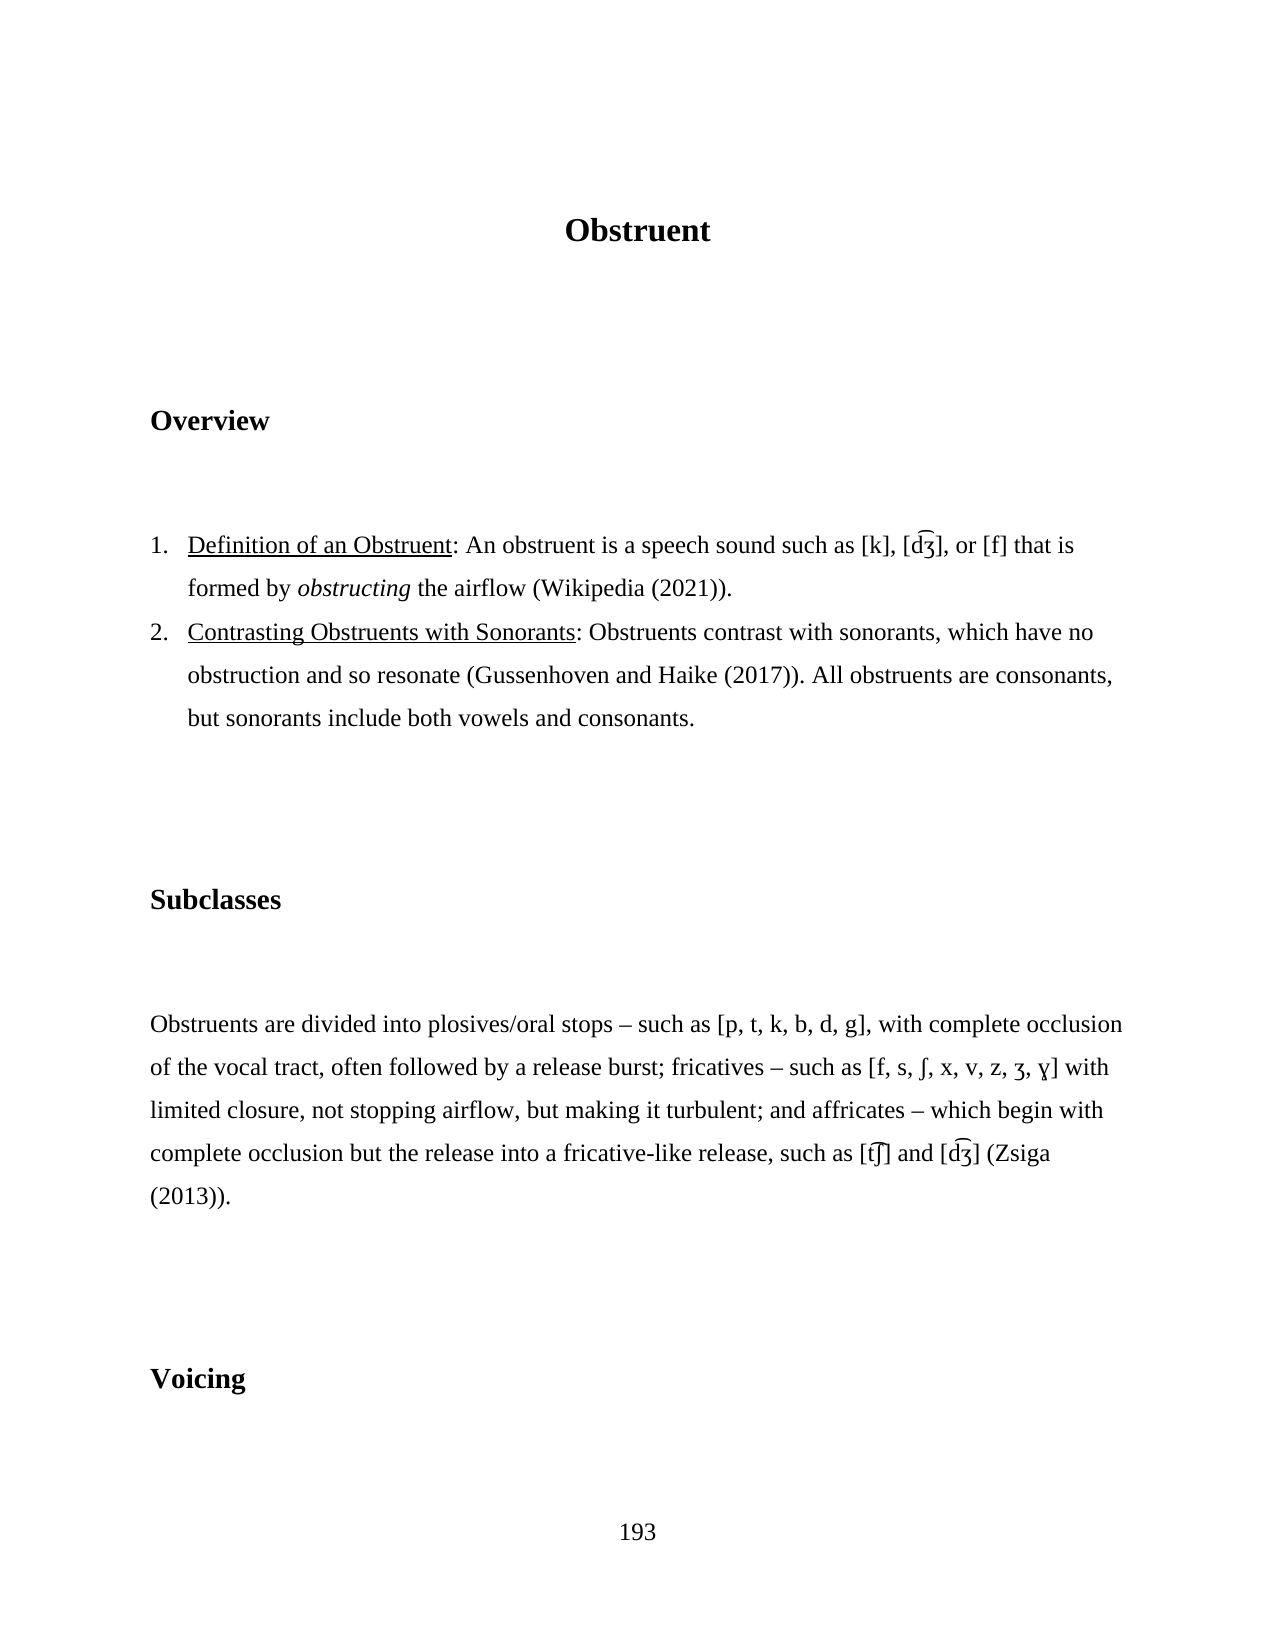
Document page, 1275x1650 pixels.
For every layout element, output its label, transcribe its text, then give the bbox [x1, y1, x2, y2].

list Contrasting Obstruents with Sonorants: Obstruents contrast with sonorants, which have no obstruction and so resonate (Gussenhoven and Haike (2017)). All obstruents are consonants, but sonorants include both vowels and consonants. [150, 617, 1125, 732]
text Obstruents are divided into plosives/oral stops – such as [p, t, k, b, d, g], with complete occlusion of the vocal tract, often followed by a release burst; fricatives – such as [f, s, ʃ, x, v, z, ʒ, ɣ] with limited closure, not stopping airflow, but making it turbulent; and affricates – which begin with complete occlusion but the release into a fricative-like release, such as [t͡ʃ] and [d͡ʒ] (Zsiga (2013)). [150, 1009, 1125, 1210]
text Voicing [150, 1361, 1125, 1394]
text Overview [150, 403, 1125, 437]
text Subclasses [150, 882, 1125, 916]
text Obstruent [150, 210, 1125, 248]
list Definition of an Obstruent: An obstruent is a speech sound such as [k], [d͡ʒ], or [f] that is formed by obstructing the airflow (Wikipedia (2021)). [150, 530, 1125, 602]
